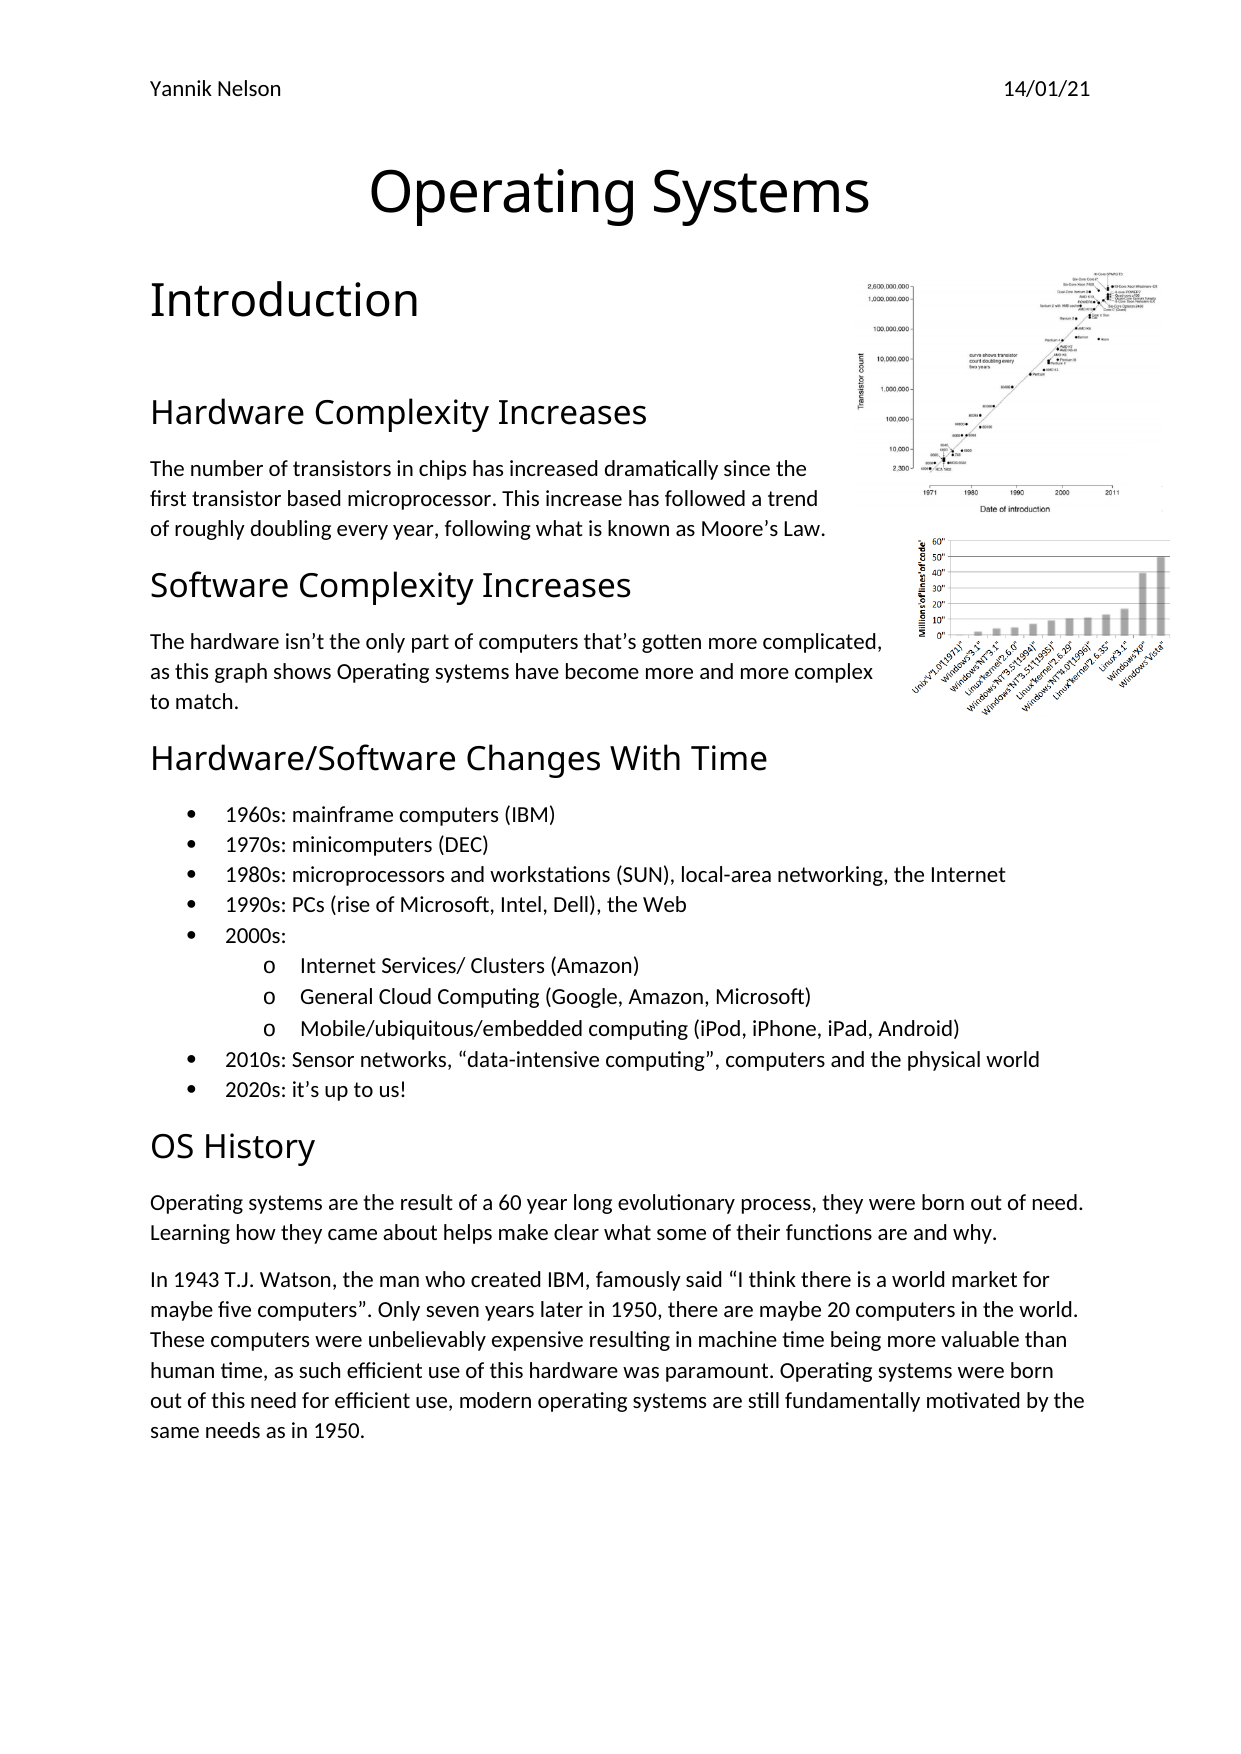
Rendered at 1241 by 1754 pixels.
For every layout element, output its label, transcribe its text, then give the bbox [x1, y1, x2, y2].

list 1980s: microprocessors and workstations (SUN), local-area networking, the Internet [187, 860, 1090, 888]
text Operating systems are the result of a 60 year long evolutionary process, they were born out of need. Learning how they came about helps make clear what some of their functions are and why. [150, 1188, 1090, 1246]
text Hardware Complexity Increases [150, 388, 854, 434]
text Software Complexity Increases [150, 561, 910, 607]
list 1970s: minicomputers (DEC) [187, 830, 1090, 858]
text The hardware isn’t the only part of computers that’s gotten more complicated, as this graph shows Operating systems have become more and more complex to match. [150, 627, 910, 715]
list 1990s: PCs (rise of Microsoft, Intel, Dell), the Web [187, 891, 1090, 918]
list 2020s: it’s up to us! [187, 1076, 1090, 1103]
text The number of transistors in chips has increased dramatically since the first transistor based microprocessor. This increase has followed a trend of roughly doubling every year, following what is known as Moore’s Law. [150, 454, 1090, 542]
list 2010s: Sensor networks, “data-intensive computing”, computers and the physical world [187, 1045, 1090, 1073]
picture [910, 535, 1183, 721]
list 1960s: mainframe computers (IBM) [187, 800, 1090, 828]
list General Cloud Computing (Google, Amazon, Microsoft) [262, 982, 1090, 1012]
title Operating Systems [150, 150, 1090, 229]
text Introduction [150, 267, 854, 329]
list 2000s: [187, 921, 1090, 949]
picture [854, 267, 1190, 522]
text Hardware/Software Changes With Time [150, 734, 1090, 780]
list Mobile/ubiquitous/embedded computing (iPod, iPhone, iPad, Android) [262, 1014, 1090, 1043]
text OS History [150, 1122, 1090, 1168]
text In 1943 T.J. Watson, the man who created IBM, famously said “I think there is a world market for maybe five computers”. Only seven years later in 1950, there are maybe 20 computers in the world. These computers were unbelievably expensive resulting in machine time being more valuable than human time, as such efficient use of this hardware was paramount. Operating systems were born out of this need for efficient use, modern operating systems are still fundamentally motivated by the same needs as in 1950. [150, 1265, 1090, 1444]
list Internet Services/ Clusters (Amazon) [262, 951, 1090, 980]
